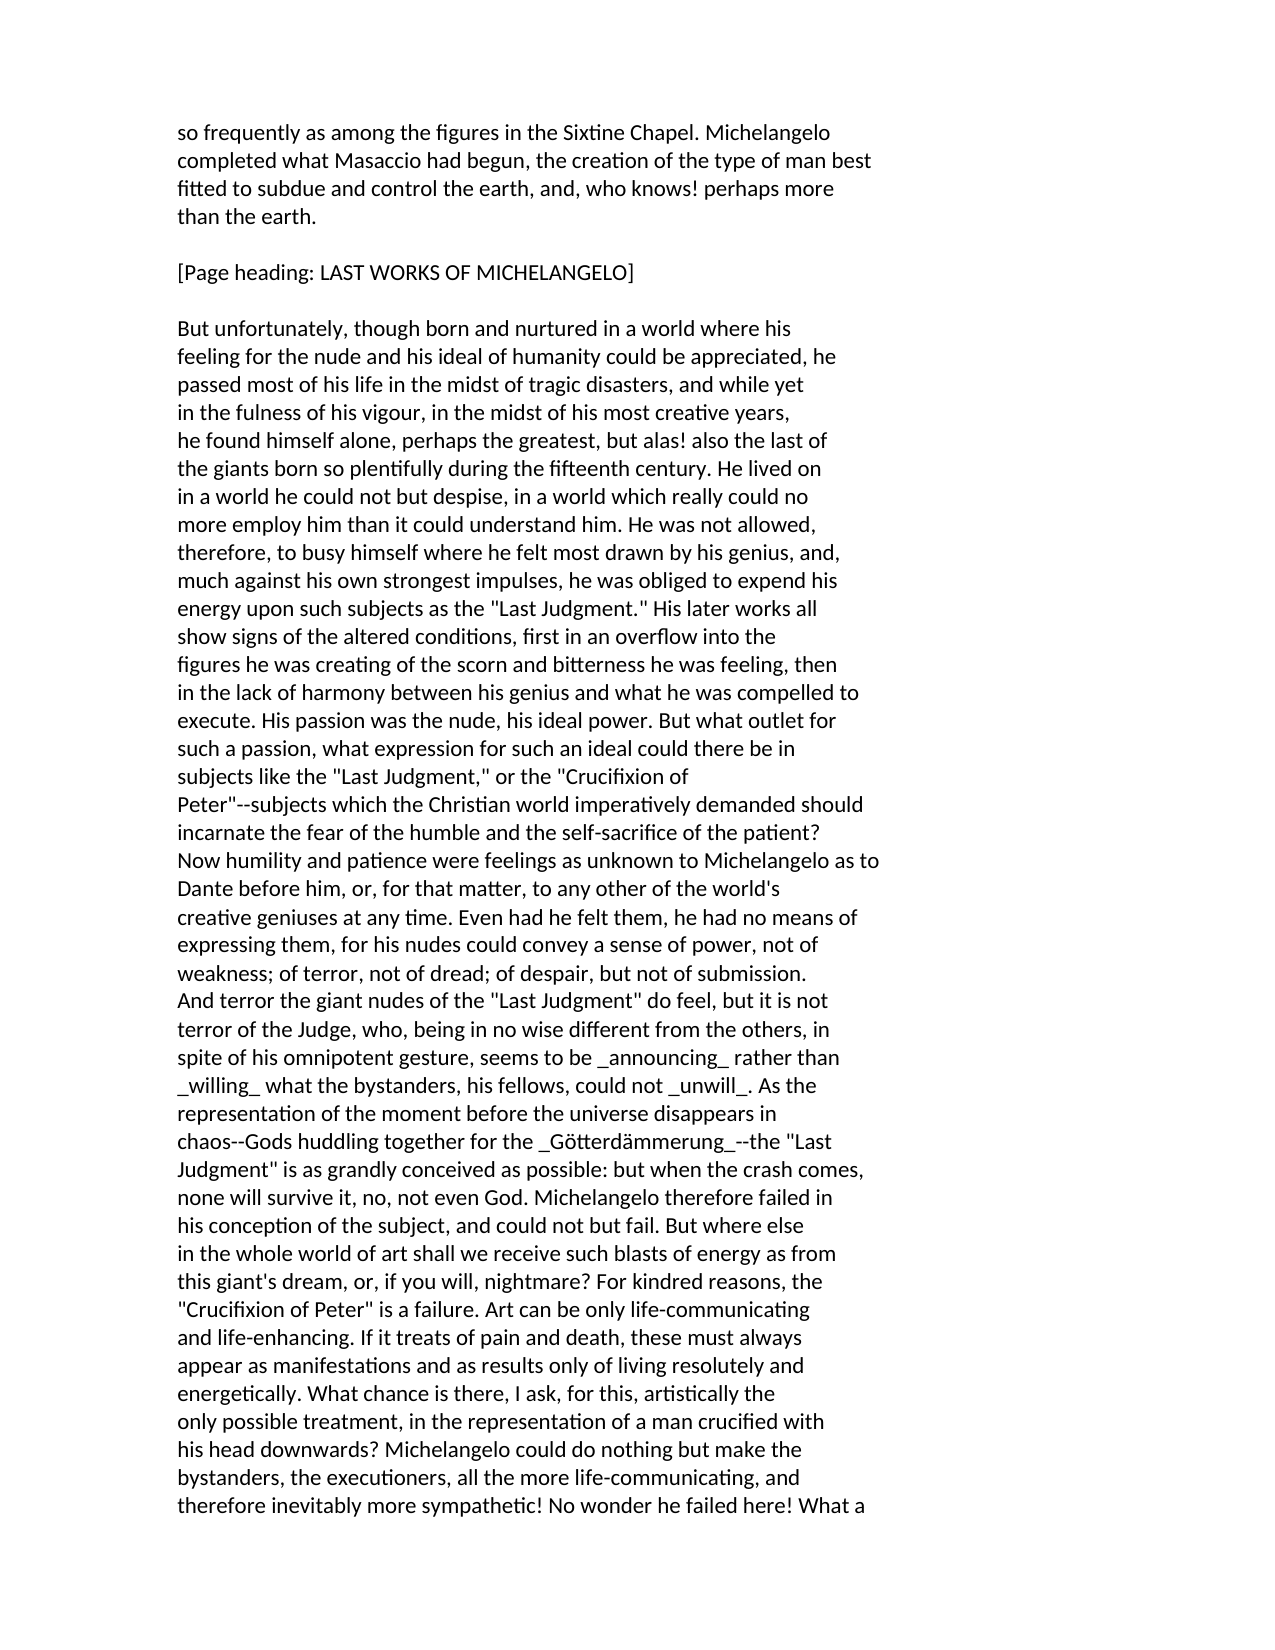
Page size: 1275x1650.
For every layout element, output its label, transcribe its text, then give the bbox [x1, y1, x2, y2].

text none will survive it, no, not even God. Michelangelo therefore failed in [177, 1183, 1186, 1211]
text bystanders, the executioners, all the more life-communicating, and [177, 1463, 1186, 1491]
text _willing_ what the bystanders, his fellows, could not _unwill_. As the [177, 1071, 1186, 1099]
text fitted to subdue and control the earth, and, who knows! perhaps more [177, 174, 1186, 202]
text Peter"--subjects which the Christian world imperatively demanded should [177, 791, 1186, 818]
text energy upon such subjects as the "Last Judgment." His later works all [177, 594, 1186, 622]
text subjects like the "Last Judgment," or the "Crucifixion of [177, 762, 1186, 791]
text completed what Masaccio had begun, the creation of the type of man best [177, 146, 1186, 174]
text this giant's dream, or, if you will, nightmare? For kindred reasons, the [177, 1267, 1186, 1295]
text so frequently as among the figures in the Sixtine Chapel. Michelangelo [177, 118, 1186, 146]
text creative geniuses at any time. Even had he felt them, he had no means of [177, 903, 1186, 931]
text in the fulness of his vigour, in the midst of his most creative years, [177, 398, 1186, 426]
text in the whole world of art shall we receive such blasts of energy as from [177, 1239, 1186, 1267]
text [Page heading: LAST WORKS OF MICHELANGELO] [177, 258, 1186, 286]
text figures he was creating of the scorn and bitterness he was feeling, then [177, 650, 1186, 678]
text he found himself alone, perhaps the greatest, but alas! also the last of [177, 426, 1186, 454]
text incarnate the fear of the humble and the self-sacrifice of the patient? [177, 818, 1186, 847]
text in the lack of harmony between his genius and what he was compelled to [177, 678, 1186, 706]
text than the earth. [177, 202, 1186, 230]
text his conception of the subject, and could not but fail. But where else [177, 1211, 1186, 1239]
text Now humility and patience were feelings as unknown to Michelangelo as to [177, 847, 1186, 874]
text Dante before him, or, for that matter, to any other of the world's [177, 874, 1186, 903]
text spite of his omnipotent gesture, seems to be _announcing_ rather than [177, 1043, 1186, 1071]
text more employ him than it could understand him. He was not allowed, [177, 510, 1186, 538]
text passed most of his life in the midst of tragic disasters, and while yet [177, 370, 1186, 398]
text such a passion, what expression for such an ideal could there be in [177, 734, 1186, 762]
text show signs of the altered conditions, first in an overflow into the [177, 622, 1186, 650]
text chaos--Gods huddling together for the _Götterdämmerung_--the "Last [177, 1127, 1186, 1155]
text expressing them, for his nudes could convey a sense of power, not of [177, 931, 1186, 959]
text weakness; of terror, not of dread; of despair, but not of submission. [177, 959, 1186, 987]
text Judgment" is as grandly conceived as possible: but when the crash comes, [177, 1155, 1186, 1183]
text much against his own strongest impulses, he was obliged to expend his [177, 566, 1186, 594]
text terror of the Judge, who, being in no wise different from the others, in [177, 1015, 1186, 1043]
text therefore inevitably more sympathetic! No wonder he failed here! What a [177, 1491, 1186, 1519]
text only possible treatment, in the representation of a man crucified with [177, 1407, 1186, 1435]
text feeling for the nude and his ideal of humanity could be appreciated, he [177, 342, 1186, 370]
text appear as manifestations and as results only of living resolutely and [177, 1351, 1186, 1379]
text in a world he could not but despise, in a world which really could no [177, 482, 1186, 510]
text his head downwards? Michelangelo could do nothing but make the [177, 1435, 1186, 1463]
text But unfortunately, though born and nurtured in a world where his [177, 314, 1186, 342]
text execute. His passion was the nude, his ideal power. But what outlet for [177, 706, 1186, 734]
text And terror the giant nudes of the "Last Judgment" do feel, but it is not [177, 987, 1186, 1015]
text representation of the moment before the universe disappears in [177, 1099, 1186, 1127]
text and life-enhancing. If it treats of pain and death, these must always [177, 1323, 1186, 1351]
text therefore, to busy himself where he felt most drawn by his genius, and, [177, 538, 1186, 566]
text "Crucifixion of Peter" is a failure. Art can be only life-communicating [177, 1295, 1186, 1323]
text energetically. What chance is there, I ask, for this, artistically the [177, 1379, 1186, 1407]
text the giants born so plentifully during the fifteenth century. He lived on [177, 454, 1186, 482]
